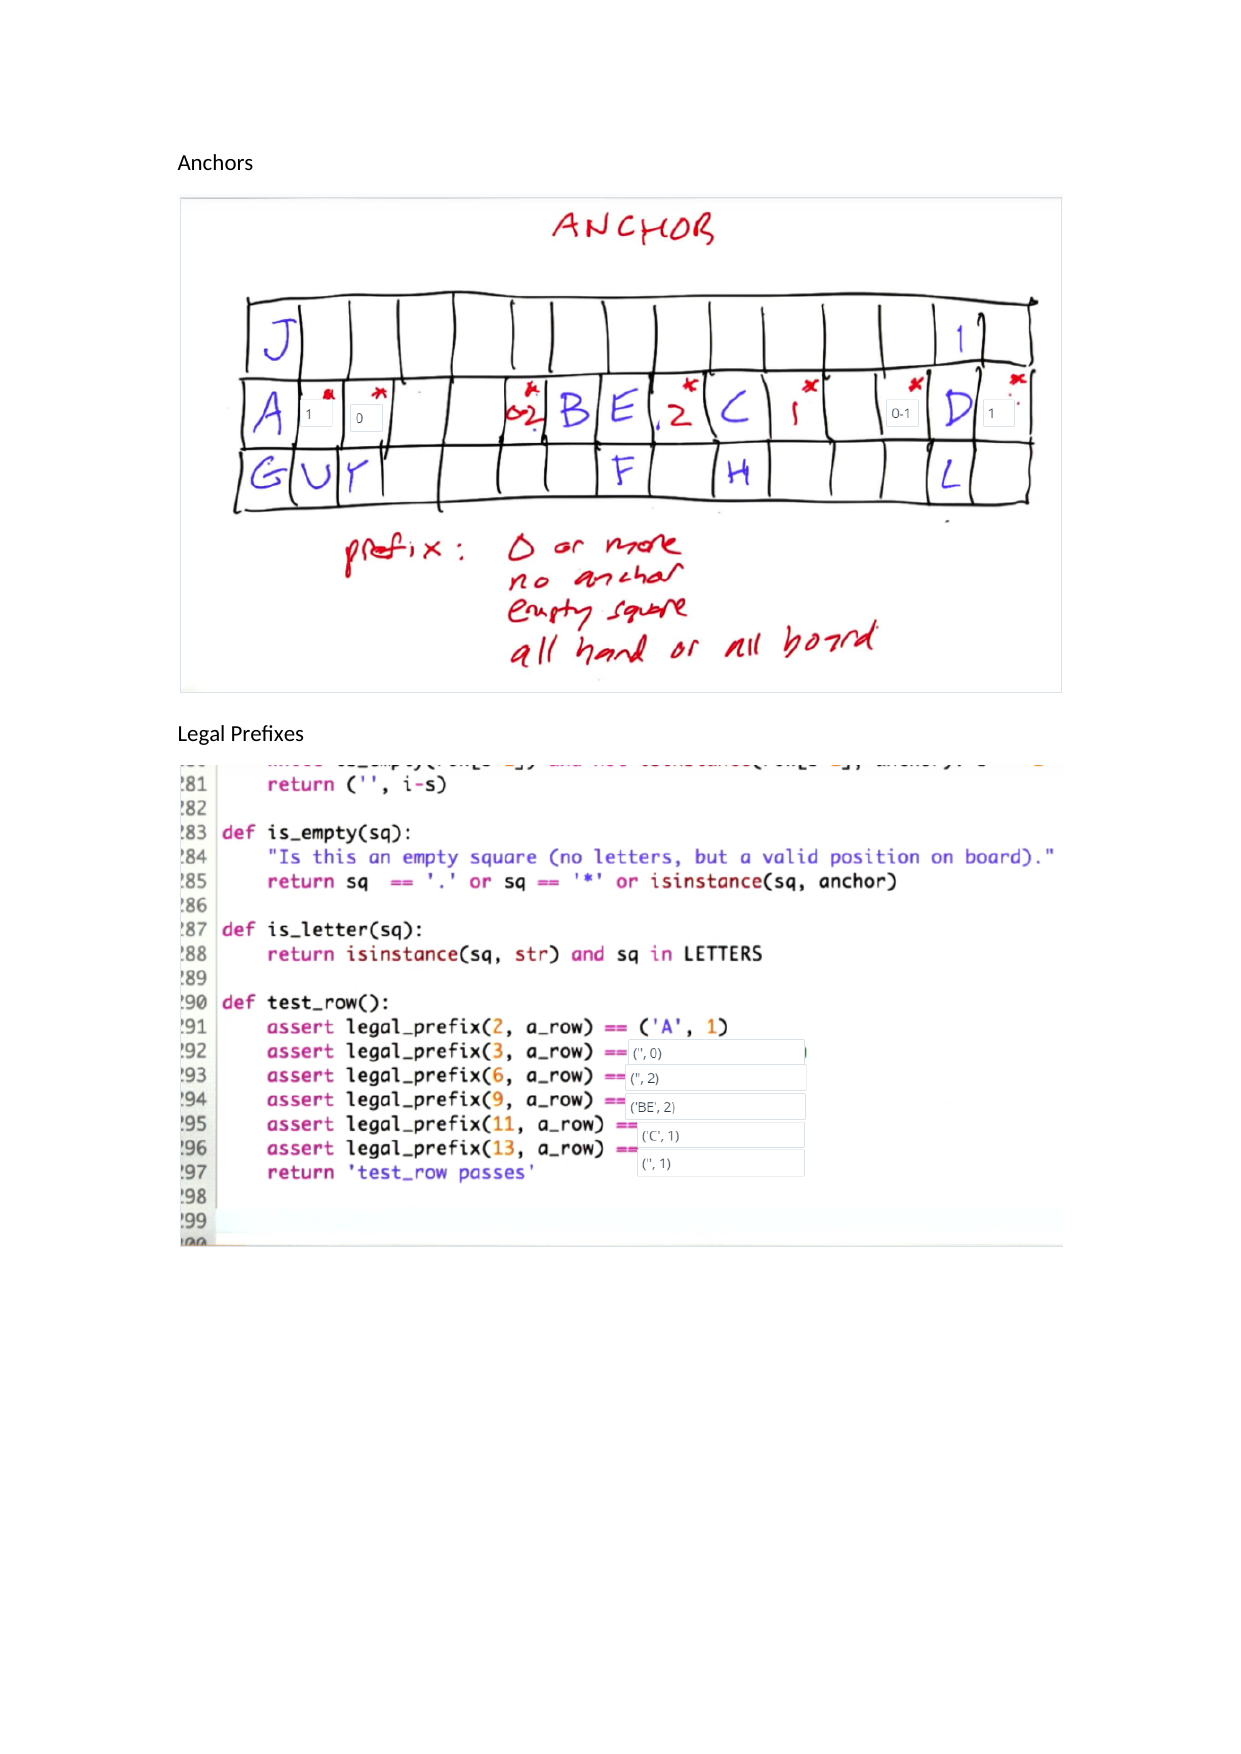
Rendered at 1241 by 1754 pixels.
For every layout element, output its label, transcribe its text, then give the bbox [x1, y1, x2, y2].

picture [177, 765, 1063, 1248]
text Anchors [177, 148, 1063, 176]
picture [177, 194, 1063, 700]
text Legal Prefixes [177, 719, 1063, 747]
